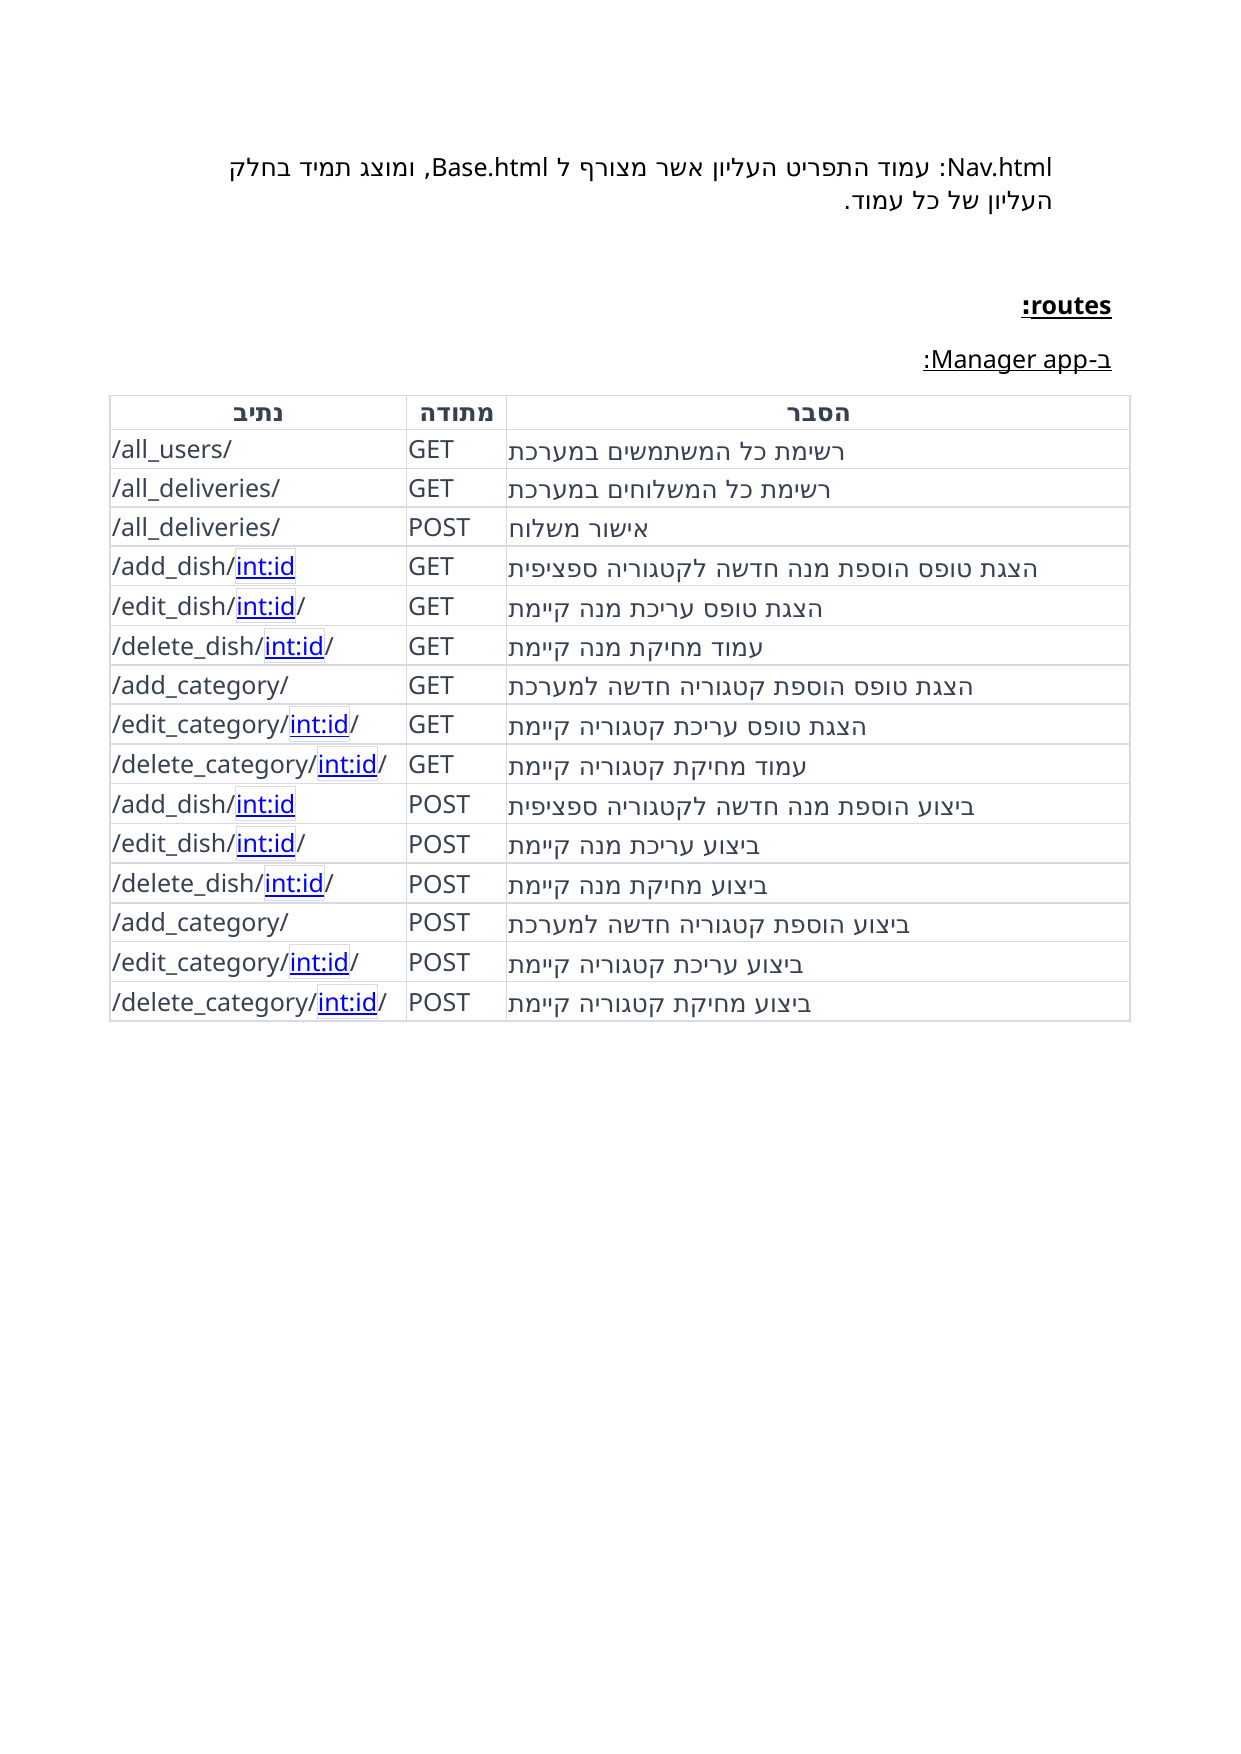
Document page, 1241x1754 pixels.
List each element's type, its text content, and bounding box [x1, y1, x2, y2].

table_cell /delete_dish/int:id/ [111, 626, 406, 664]
table_cell /all_deliveries/ [111, 508, 406, 545]
text Nav.html: עמוד התפריט העליון אשר מצורף ל Base.html, ומוצג תמיד בחלק העליון של כל עמוד. [187, 150, 1053, 216]
table_cell הצגת טופס הוספת מנה חדשה לקטגוריה ספציפית [507, 547, 1129, 585]
table_cell הצגת טופס עריכת קטגוריה קיימת [507, 705, 1129, 743]
table_cell /edit_category/int:id/ [111, 705, 406, 743]
table_cell ביצוע עריכת קטגוריה קיימת [507, 942, 1129, 981]
table_cell /edit_dish/int:id/ [111, 586, 406, 624]
table_cell הצגת טופס עריכת מנה קיימת [507, 586, 1129, 624]
table_cell POST [407, 784, 506, 822]
table_cell POST [407, 508, 506, 545]
table_cell GET [407, 745, 506, 783]
table_cell עמוד מחיקת מנה קיימת [507, 626, 1129, 664]
table_cell רשימת כל המשתמשים במערכת [507, 430, 1129, 467]
table_cell POST [407, 982, 506, 1020]
table_cell ביצוע מחיקת מנה קיימת [507, 864, 1129, 902]
table_cell /all_deliveries/ [111, 469, 406, 506]
text routes: [19, 288, 1112, 322]
table_cell רשימת כל המשלוחים במערכת [507, 469, 1129, 506]
table_cell GET [407, 666, 506, 703]
table_cell ביצוע הוספת מנה חדשה לקטגוריה ספציפית [507, 784, 1129, 822]
table_cell אישור משלוח [507, 508, 1129, 545]
table_cell /edit_category/int:id/ [111, 942, 406, 981]
text ב-Manager app: [19, 341, 1112, 375]
table_cell POST [407, 942, 506, 981]
table_cell /delete_dish/int:id/ [111, 864, 406, 902]
table_cell ביצוע מחיקת קטגוריה קיימת [507, 982, 1129, 1020]
table_cell GET [407, 586, 506, 624]
table_cell POST [407, 824, 506, 862]
table_cell /delete_category/int:id/ [111, 745, 406, 783]
table_cell הצגת טופס הוספת קטגוריה חדשה למערכת [507, 666, 1129, 703]
table_cell GET [407, 626, 506, 664]
table_cell ביצוע עריכת מנה קיימת [507, 824, 1129, 862]
table_cell GET [407, 705, 506, 743]
table_cell /add_category/ [111, 666, 406, 703]
table_header הסבר [507, 396, 1129, 429]
table_cell GET [407, 430, 506, 467]
table_cell /add_category/ [111, 904, 406, 941]
table_cell POST [407, 864, 506, 902]
table_cell GET [407, 469, 506, 506]
table_cell /all_users/ [111, 430, 406, 467]
table_header נתיב [111, 396, 406, 429]
table_cell GET [407, 547, 506, 585]
table_cell עמוד מחיקת קטגוריה קיימת [507, 745, 1129, 783]
table_cell /edit_dish/int:id/ [111, 824, 406, 862]
table_cell /add_dish/int:id [111, 784, 406, 822]
table_cell /delete_category/int:id/ [111, 982, 406, 1020]
table_cell POST [407, 904, 506, 941]
table_header מתודה [407, 396, 506, 429]
table_cell /add_dish/int:id [111, 547, 406, 585]
table_cell ביצוע הוספת קטגוריה חדשה למערכת [507, 904, 1129, 941]
